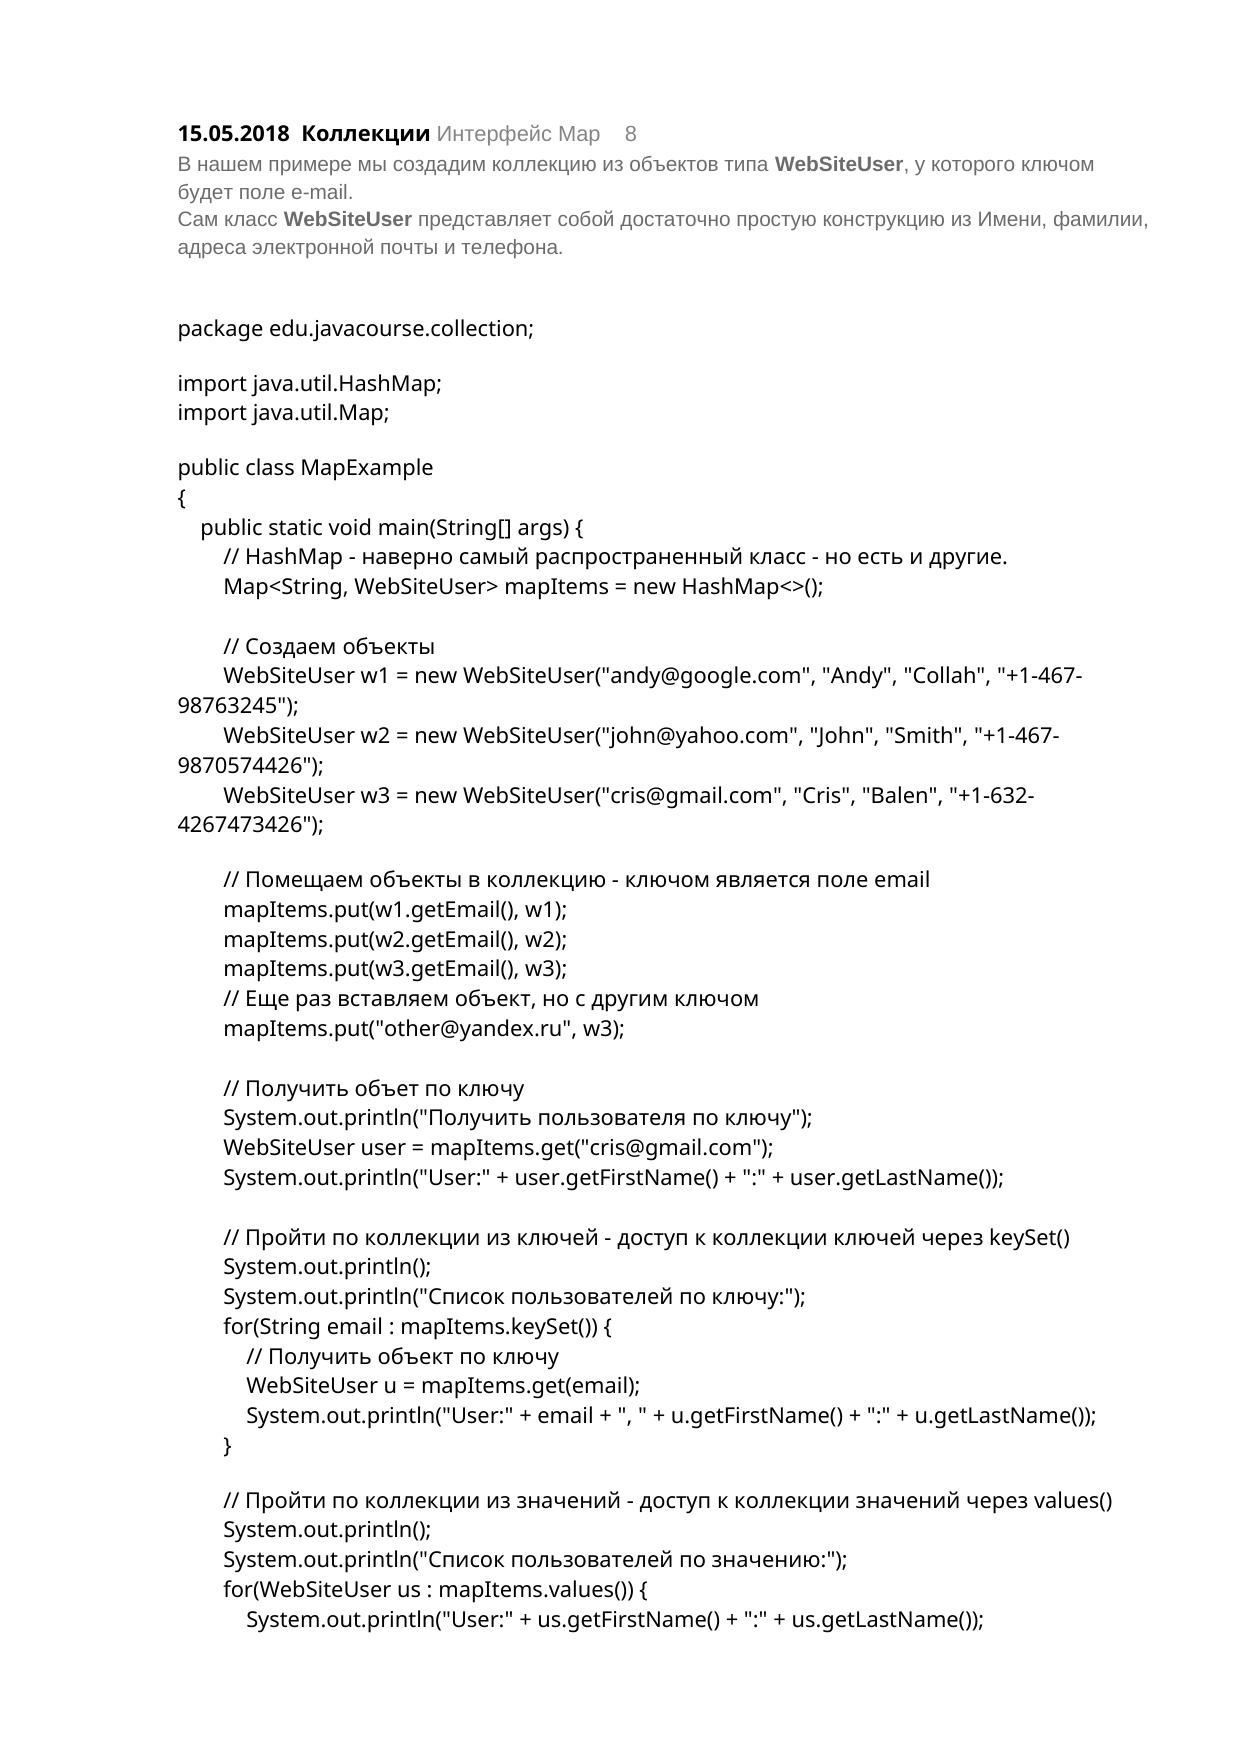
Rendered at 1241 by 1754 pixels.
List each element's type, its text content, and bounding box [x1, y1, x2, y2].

text System.out.println("User:" + us.getFirstName() + ":" + us.getLastName()); [177, 1604, 1152, 1633]
text // Создаем объекты [177, 631, 1152, 660]
text WebSiteUser w2 = new WebSiteUser("john@yahoo.com", "John", "Smith", "+1-467-9870574426"); [177, 720, 1152, 779]
text Map<String, WebSiteUser> mapItems = new HashMap<>(); [177, 571, 1152, 601]
text public class MapExample [177, 452, 1152, 482]
text // Помещаем объекты в коллекцию - ключом является поле email [177, 864, 1152, 894]
text import java.util.HashMap; [177, 367, 1152, 397]
text mapItems.put(w1.getEmail(), w1); [177, 894, 1152, 923]
text System.out.println("Получить пользователя по ключу"); [177, 1102, 1152, 1132]
text // Получить объет по ключу [177, 1072, 1152, 1102]
text System.out.println("User:" + user.getFirstName() + ":" + user.getLastName()); [177, 1162, 1152, 1192]
text WebSiteUser u = mapItems.get(email); [177, 1370, 1152, 1400]
text public static void main(String[] args) { [177, 511, 1152, 541]
subtitle 15.05.2018 Коллекции Интерфейс Map 8 [177, 118, 1152, 148]
text for(String email : mapItems.keySet()) { [177, 1311, 1152, 1341]
text System.out.println("Список пользователей по ключу:"); [177, 1281, 1152, 1311]
text System.out.println("User:" + email + ", " + u.getFirstName() + ":" + u.getLastName()); [177, 1400, 1152, 1430]
text WebSiteUser w3 = new WebSiteUser("cris@gmail.com", "Cris", "Balen", "+1-632-4267473426"); [177, 779, 1152, 839]
text // Еще раз вставляем объект, но с другим ключом [177, 983, 1152, 1013]
text } [177, 1430, 1152, 1460]
text // Пройти по коллекции из значений - доступ к коллекции значений через values() [177, 1484, 1152, 1514]
text mapItems.put(w3.getEmail(), w3); [177, 953, 1152, 983]
text System.out.println(); [177, 1514, 1152, 1544]
text { [177, 482, 1152, 511]
text for(WebSiteUser us : mapItems.values()) { [177, 1574, 1152, 1604]
text WebSiteUser w1 = new WebSiteUser("andy@google.com", "Andy", "Collah", "+1-467-98763245"); [177, 660, 1152, 720]
text WebSiteUser user = mapItems.get("cris@gmail.com"); [177, 1132, 1152, 1162]
text mapItems.put(w2.getEmail(), w2); [177, 923, 1152, 953]
text System.out.println("Список пользователей по значению:"); [177, 1544, 1152, 1574]
text В нашем примере мы создадим коллекцию из объектов типа WebSiteUser, у которого ключом будет поле e-mail. Сам класс WebSiteUser представляет собой достаточно простую конструкцию из Имени, фамилии, адреса электронной почты и телефона. [177, 152, 1152, 259]
text System.out.println(); [177, 1251, 1152, 1281]
text package edu.javacourse.collection; [177, 313, 1152, 343]
text // Получить объект по ключу [177, 1341, 1152, 1370]
text import java.util.Map; [177, 397, 1152, 427]
text mapItems.put("other@yandex.ru", w3); [177, 1013, 1152, 1043]
text // Пройти по коллекции из ключей - доступ к коллекции ключей через keySet() [177, 1221, 1152, 1251]
text // HashMap - наверно самый распространенный класс - но есть и другие. [177, 541, 1152, 571]
